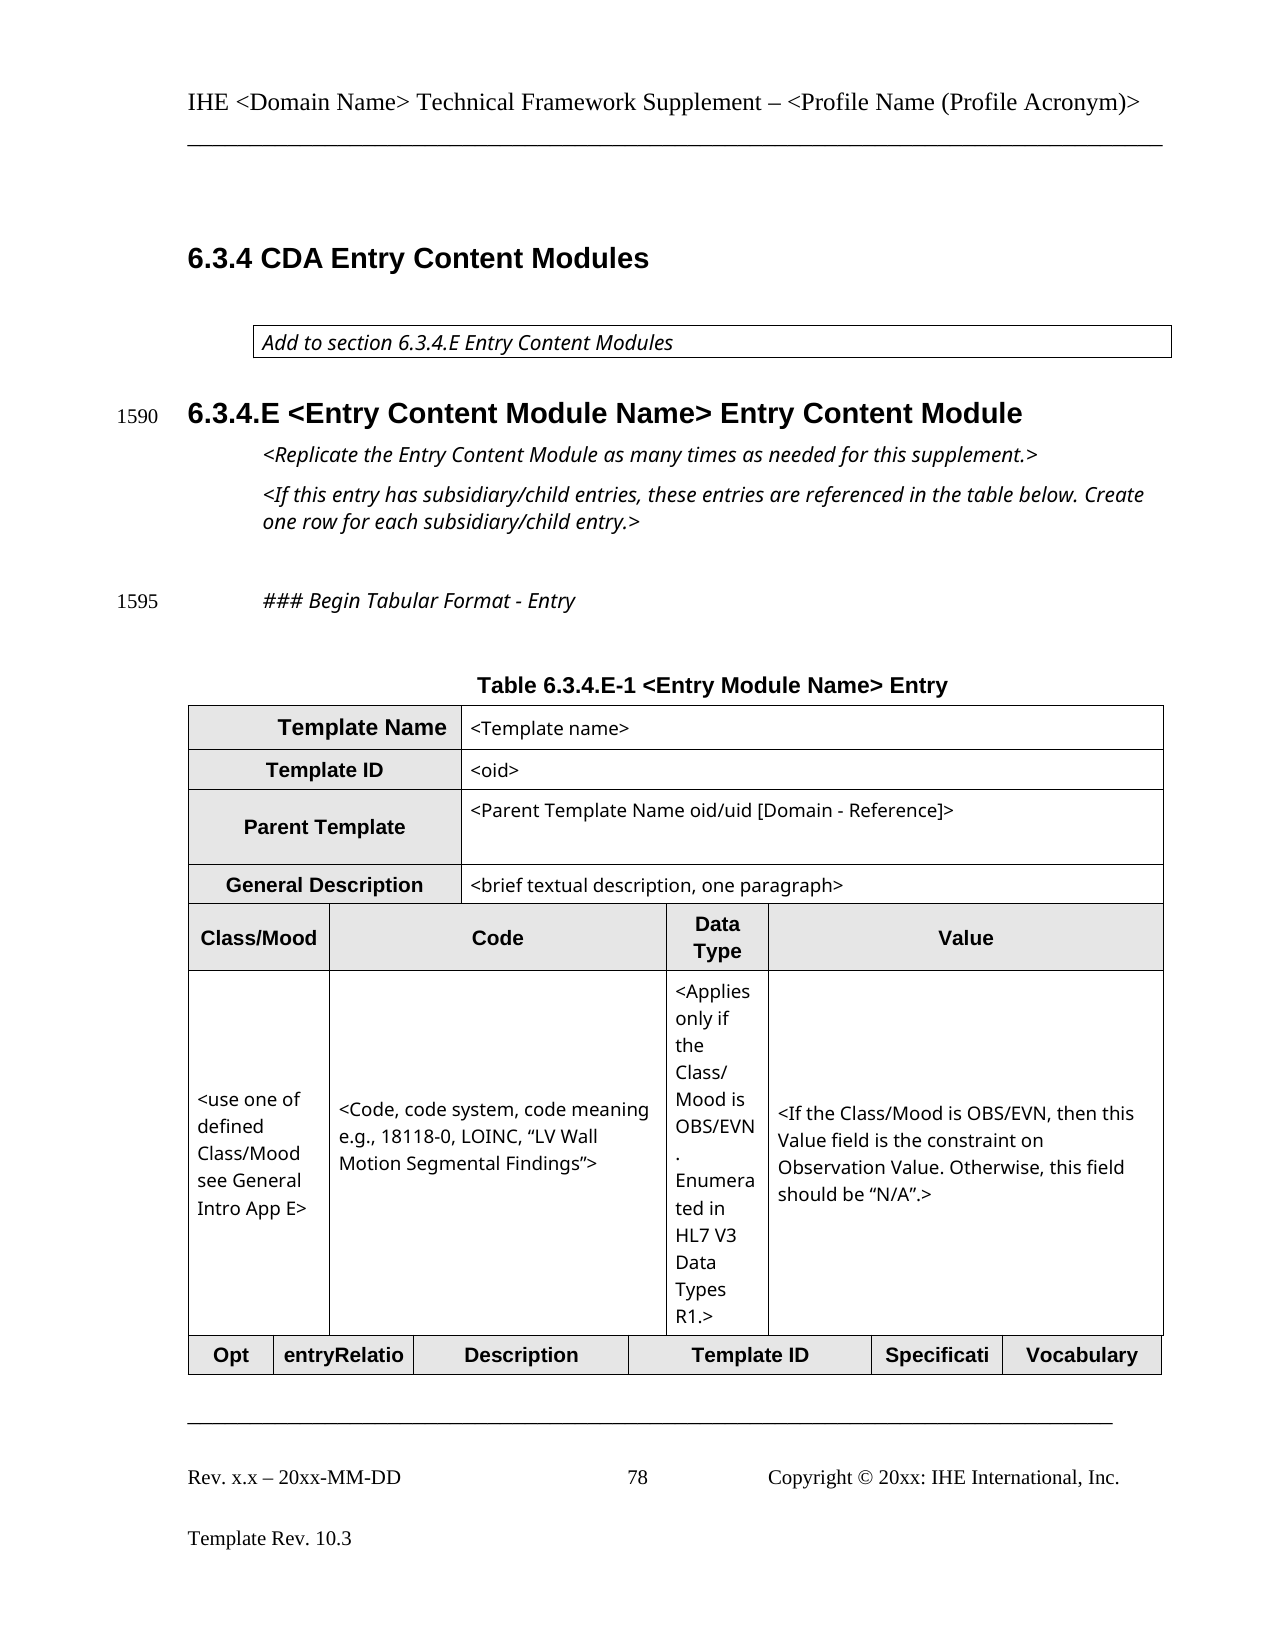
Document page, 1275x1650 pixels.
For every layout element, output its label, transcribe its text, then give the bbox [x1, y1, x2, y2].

subtitle 6.3.4.E <Entry Content Module Name> Entry Content Module [187, 396, 1162, 429]
table_cell <oid> [462, 750, 1163, 789]
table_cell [872, 1336, 1002, 1374]
table_cell Template ID [189, 750, 461, 789]
table_cell <Parent Template Name oid/uid [Domain - Reference]> [462, 790, 1163, 864]
text ### Begin Tabular Format - Entry [262, 587, 1162, 614]
table_header <Template name> [462, 706, 1163, 749]
text <Replicate the Entry Content Module as many times as needed for this supplement.> [262, 441, 1162, 468]
table_cell Code [330, 904, 666, 970]
table_cell <use one of defined Class/Mood see General Intro App E> [189, 971, 329, 1334]
table_cell Description [414, 1336, 628, 1374]
table_cell Class/Mood [189, 904, 329, 970]
table_cell <If the Class/Mood is OBS/EVN, then this Value field is the constraint on Observation Value. Otherwise, this field should be “N/A”.> [769, 971, 1163, 1334]
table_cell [1003, 1336, 1161, 1374]
table_cell <brief textual description, one paragraph> [462, 865, 1163, 903]
table_cell Template ID [629, 1336, 871, 1374]
table_cell <Code, code system, code meaning e.g., 18118-0, LOINC, “LV Wall Motion Segmental Findings”> [330, 971, 666, 1334]
text <If this entry has subsidiary/child entries, these entries are referenced in the table below. Create one row for each subsidiary/child entry.> [262, 480, 1162, 534]
table_cell <Applies only if the Class/ Mood is OBS/EVN. Enumerated in HL7 V3 Data Types R1.> [667, 971, 768, 1334]
table_cell Parent Template [189, 790, 461, 864]
subtitle 6.3.4 CDA Entry Content Modules [187, 241, 1162, 274]
table_cell Data Type [667, 904, 768, 970]
table_cell General Description [189, 865, 461, 903]
table_cell entryRelationship [274, 1336, 413, 1374]
table_cell Opt and Card [189, 1336, 273, 1374]
table_cell Value [769, 904, 1163, 970]
text Add to section 6.3.4.E Entry Content Modules [254, 326, 1171, 357]
table_header Template Name [189, 706, 461, 749]
title Table 6.3.4.E-1 <Entry Module Name> Entry [262, 672, 1162, 699]
